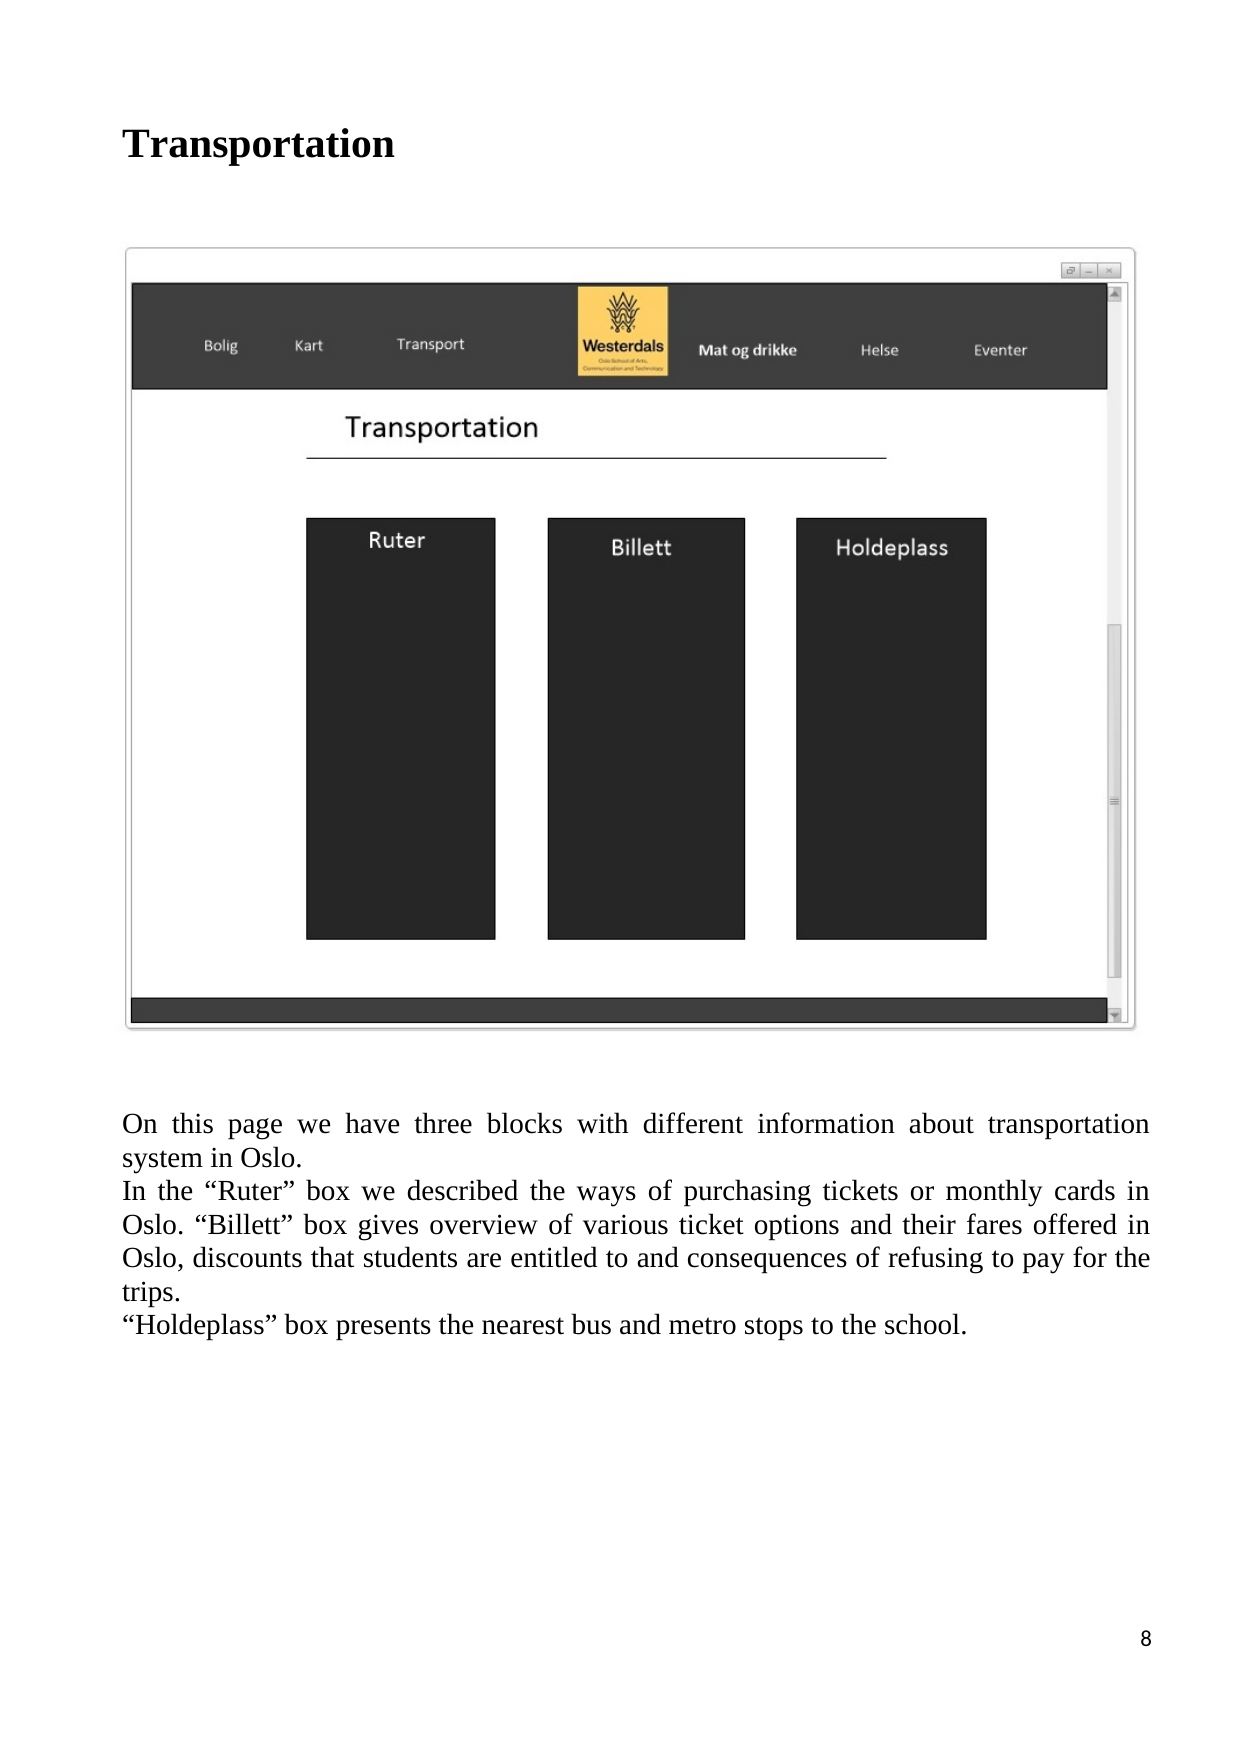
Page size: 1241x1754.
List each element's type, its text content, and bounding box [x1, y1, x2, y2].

text On this page we have three blocks with different information about transportation system in Oslo. [122, 1106, 1152, 1173]
text Transportation [122, 118, 1152, 166]
picture [109, 237, 1149, 1040]
text “Holdeplass” box presents the nearest bus and metro stops to the school. [122, 1307, 1152, 1341]
text In the “Ruter” box we described the ways of purchasing tickets or monthly cards in Oslo. “Billett” box gives overview of various ticket options and their fares offered in Oslo, discounts that students are entitled to and consequences of refusing to pay for the trips. [122, 1173, 1152, 1307]
